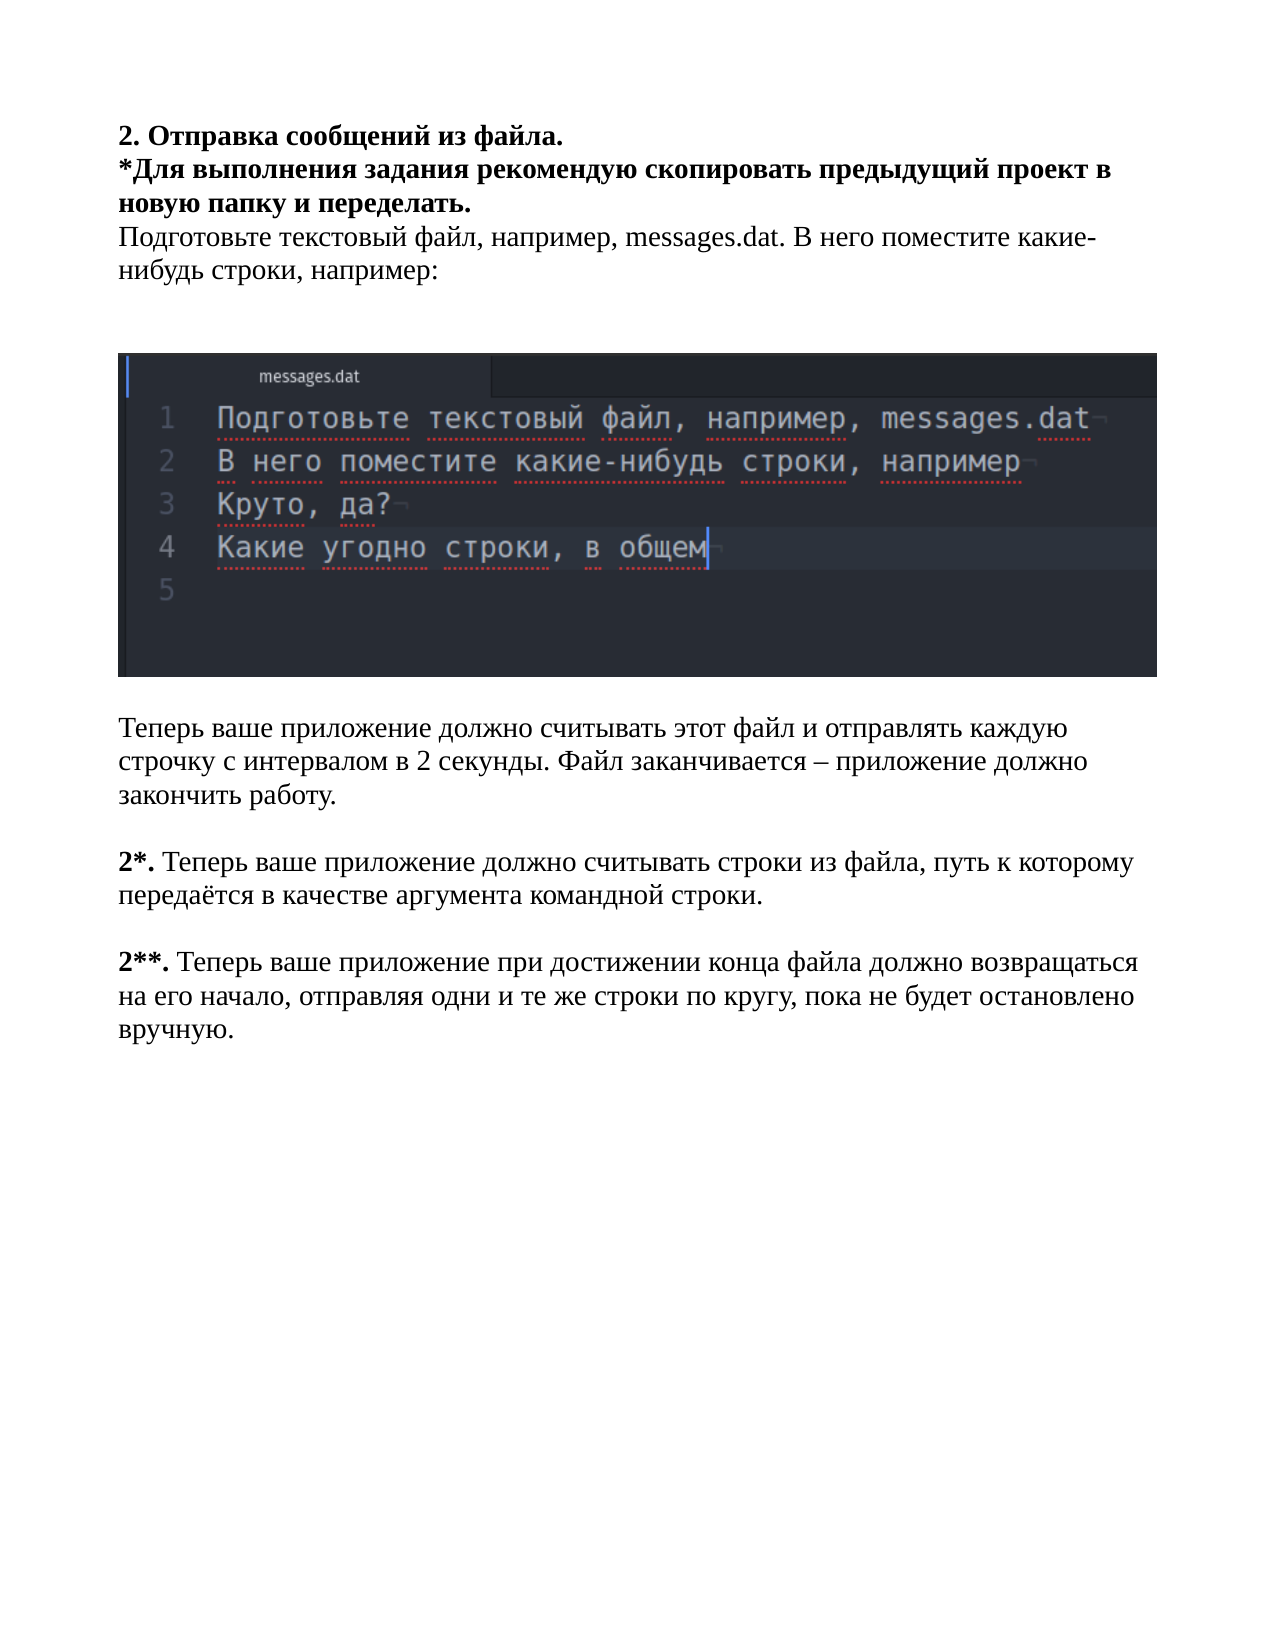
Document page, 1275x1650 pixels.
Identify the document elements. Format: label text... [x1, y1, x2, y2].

text 2*. Теперь ваше приложение должно считывать строки из файла, путь к которому передаётся в качестве аргумента командной строки. [118, 810, 1157, 911]
picture [118, 353, 1157, 677]
text Подготовьте текстовый файл, например, messages.dat. В него поместите какие-нибудь строки, например: [118, 219, 1157, 286]
text 2**. Теперь ваше приложение при достижении конца файла должно возвращаться на его начало, отправляя одни и те же строки по кругу, пока не будет остановлено вручную. [118, 944, 1157, 1045]
text Теперь ваше приложение должно считывать этот файл и отправлять каждую строчку с интервалом в 2 секунды. Файл заканчивается – приложение должно закончить работу. [118, 677, 1157, 810]
text *Для выполнения задания рекомендую скопировать предыдущий проект в новую папку и переделать. [118, 152, 1157, 219]
text 2. Отправка сообщений из файла. [118, 118, 1157, 152]
